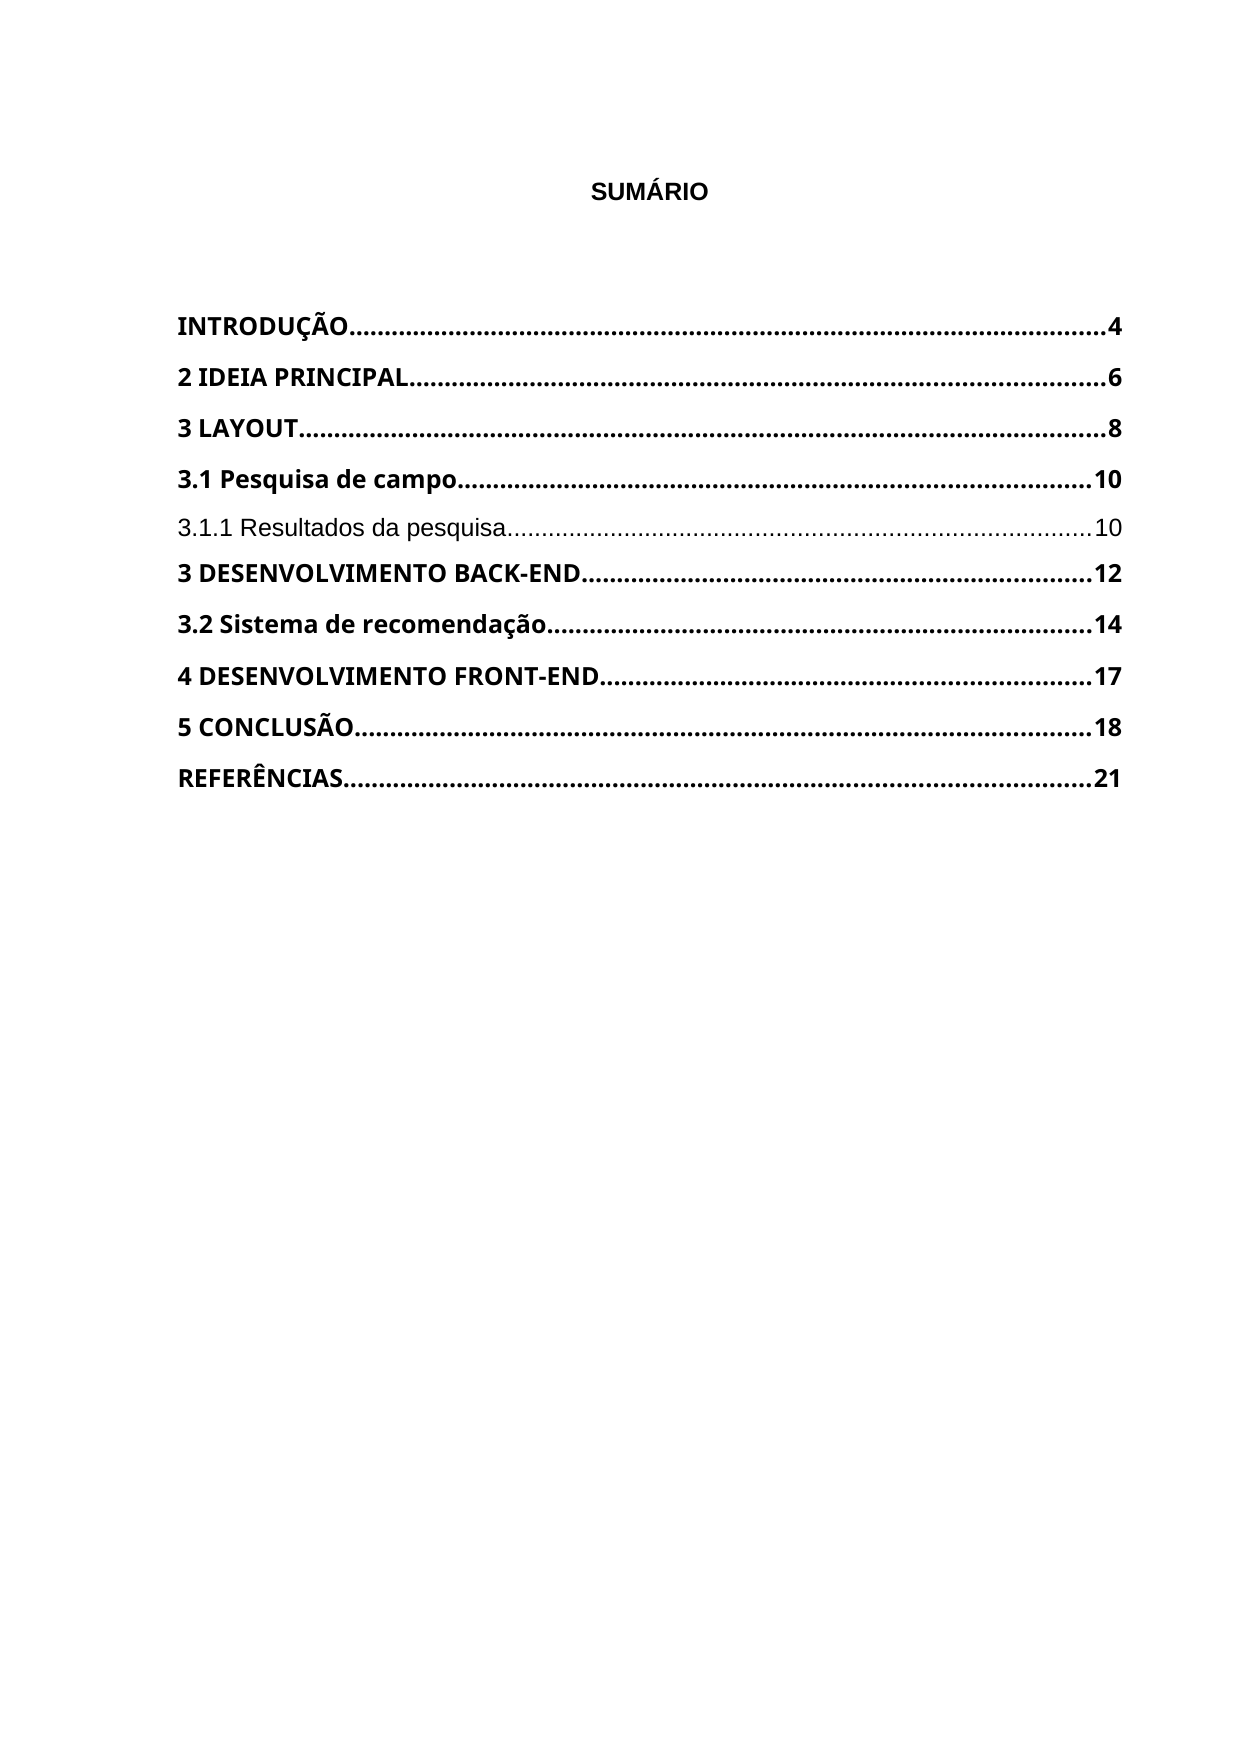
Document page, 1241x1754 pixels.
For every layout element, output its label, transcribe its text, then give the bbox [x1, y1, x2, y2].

text SUMÁRIO [177, 177, 1122, 206]
